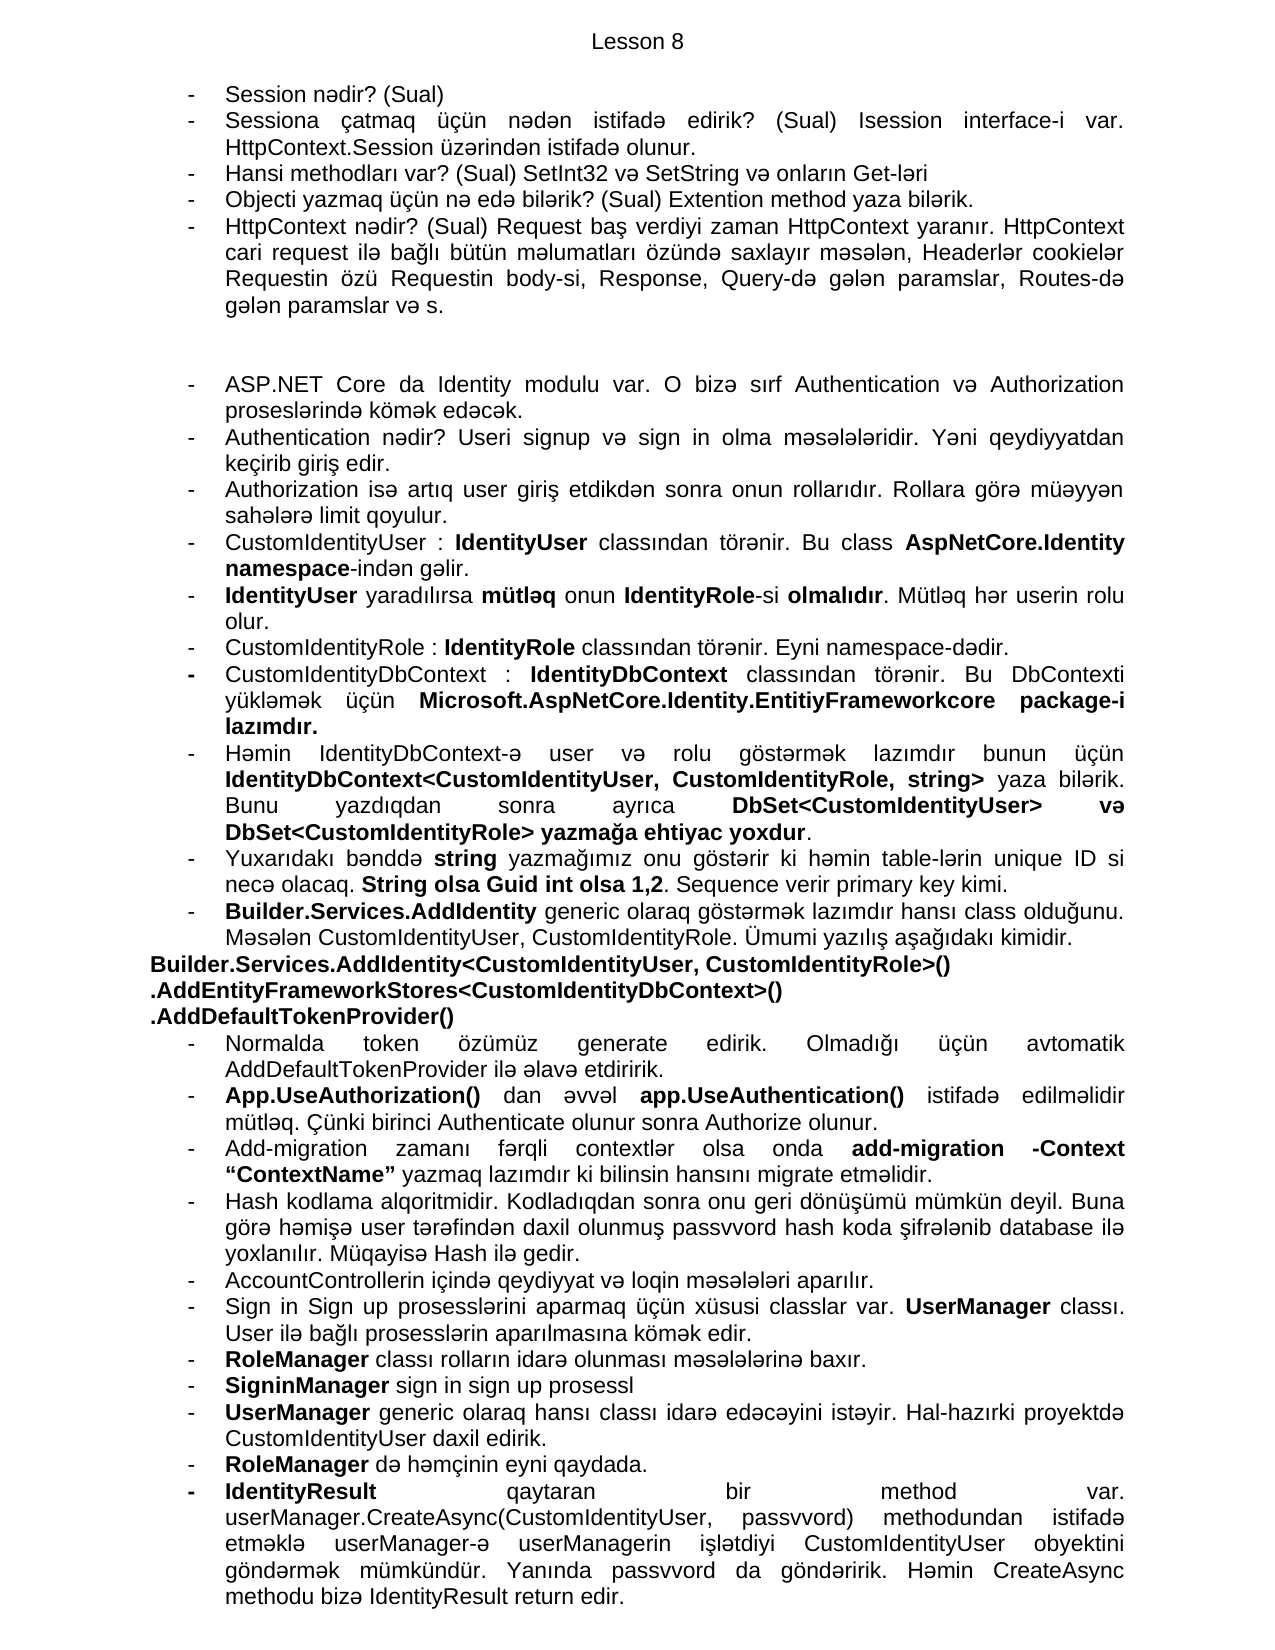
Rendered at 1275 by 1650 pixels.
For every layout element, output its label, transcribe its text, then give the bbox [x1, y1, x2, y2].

list Sign in Sign up prosesslərini aparmaq üçün xüsusi classlar var. UserManager classı. User ilə bağlı prosesslərin aparılmasına kömək edir. [187, 1293, 1125, 1346]
list AccountControllerin içində qeydiyyat və loqin məsələləri aparılır. [187, 1267, 1125, 1293]
list RoleManager classı rolların idarə olunması məsələlərinə baxır. [187, 1346, 1125, 1372]
text Builder.Services.AddIdentity<CustomIdentityUser, CustomIdentityRole>() [150, 951, 1125, 977]
list Həmin IdentityDbContext-ə user və rolu göstərmək lazımdır bunun üçün IdentityDbContext<CustomIdentityUser, CustomIdentityRole, string> yaza bilərik. Bunu yazdıqdan sonra ayrıca DbSet<CustomIdentityUser> və DbSet<CustomIdentityRole> yazmağa ehtiyac yoxdur. [187, 740, 1125, 845]
list Authentication nədir? Useri signup və sign in olma məsələləridir. Yəni qeydiyyatdan keçirib giriş edir. [187, 423, 1125, 476]
list CustomIdentityUser : IdentityUser classından törənir. Bu class AspNetCore.Identity namespace-indən gəlir. [187, 529, 1125, 582]
list Sessiona çatmaq üçün nədən istifadə edirik? (Sual) Isession interface-i var. HttpContext.Session üzərindən istifadə olunur. [187, 107, 1125, 160]
list UserManager generic olaraq hansı classı idarə edəcəyini istəyir. Hal-hazırki proyektdə CustomIdentityUser daxil edirik. [187, 1398, 1125, 1451]
list Builder.Services.AddIdentity generic olaraq göstərmək lazımdır hansı class olduğunu. Məsələn CustomIdentityUser, CustomIdentityRole. Ümumi yazılış aşağıdakı kimidir. [187, 898, 1125, 951]
list Yuxarıdakı bənddə string yazmağımız onu göstərir ki həmin table-lərin unique ID si necə olacaq. String olsa Guid int olsa 1,2. Sequence verir primary key kimi. [187, 845, 1125, 898]
list Authorization isə artıq user giriş etdikdən sonra onun rollarıdır. Rollara görə müəyyən sahələrə limit qoyulur. [187, 476, 1125, 529]
text .AddDefaultTokenProvider() [150, 1003, 1125, 1029]
list App.UseAuthorization() dan əvvəl app.UseAuthentication() istifadə edilməlidir mütləq. Çünki birinci Authenticate olunur sonra Authorize olunur. [187, 1082, 1125, 1135]
list Hansi methodları var? (Sual) SetInt32 və SetString və onların Get-ləri [187, 160, 1125, 186]
list CustomIdentityDbContext : IdentityDbContext classından törənir. Bu DbContexti yükləmək üçün Microsoft.AspNetCore.Identity.EntitiyFrameworkcore package-i lazımdır. [187, 661, 1125, 740]
list Objecti yazmaq üçün nə edə bilərik? (Sual) Extention method yaza bilərik. [187, 186, 1125, 213]
text Lesson 8 [150, 28, 1125, 54]
list Add-migration zamanı fərqli contextlər olsa onda add-migration -Context “ContextName” yazmaq lazımdır ki bilinsin hansını migrate etməlidir. [187, 1135, 1125, 1188]
list IdentityResult qaytaran bir method var. userManager.CreateAsync(CustomIdentityUser, passvvord) methodundan istifadə etməklə userManager-ə userManagerin işlətdiyi CustomIdentityUser obyektini göndərmək mümkündür. Yanında passvvord da göndəririk. Həmin CreateAsync methodu bizə IdentityResult return edir. [187, 1478, 1125, 1609]
list CustomIdentityRole : IdentityRole classından törənir. Eyni namespace-dədir. [187, 634, 1125, 661]
list Normalda token özümüz generate edirik. Olmadığı üçün avtomatik AddDefaultTokenProvider ilə əlavə etdiririk. [187, 1029, 1125, 1082]
list Session nədir? (Sual) [187, 81, 1125, 107]
list SigninManager sign in sign up prosessl [187, 1372, 1125, 1398]
list Hash kodlama alqoritmidir. Kodladıqdan sonra onu geri dönüşümü mümkün deyil. Buna görə həmişə user tərəfindən daxil olunmuş passvvord hash koda şifrələnib database ilə yoxlanılır. Müqayisə Hash ilə gedir. [187, 1188, 1125, 1267]
list RoleManager də həmçinin eyni qaydada. [187, 1451, 1125, 1478]
list IdentityUser yaradılırsa mütləq onun IdentityRole-si olmalıdır. Mütləq hər userin rolu olur. [187, 582, 1125, 634]
list ASP.NET Core da Identity modulu var. O bizə sırf Authentication və Authorization proseslərində kömək edəcək. [187, 371, 1125, 423]
list HttpContext nədir? (Sual) Request baş verdiyi zaman HttpContext yaranır. HttpContext cari request ilə bağlı bütün məlumatları özündə saxlayır məsələn, Headerlər cookielər Requestin özü Requestin body-si, Response, Query-də gələn paramslar, Routes-də gələn paramslar və s. [187, 213, 1125, 318]
text .AddEntityFrameworkStores<CustomIdentityDbContext>() [150, 977, 1125, 1003]
